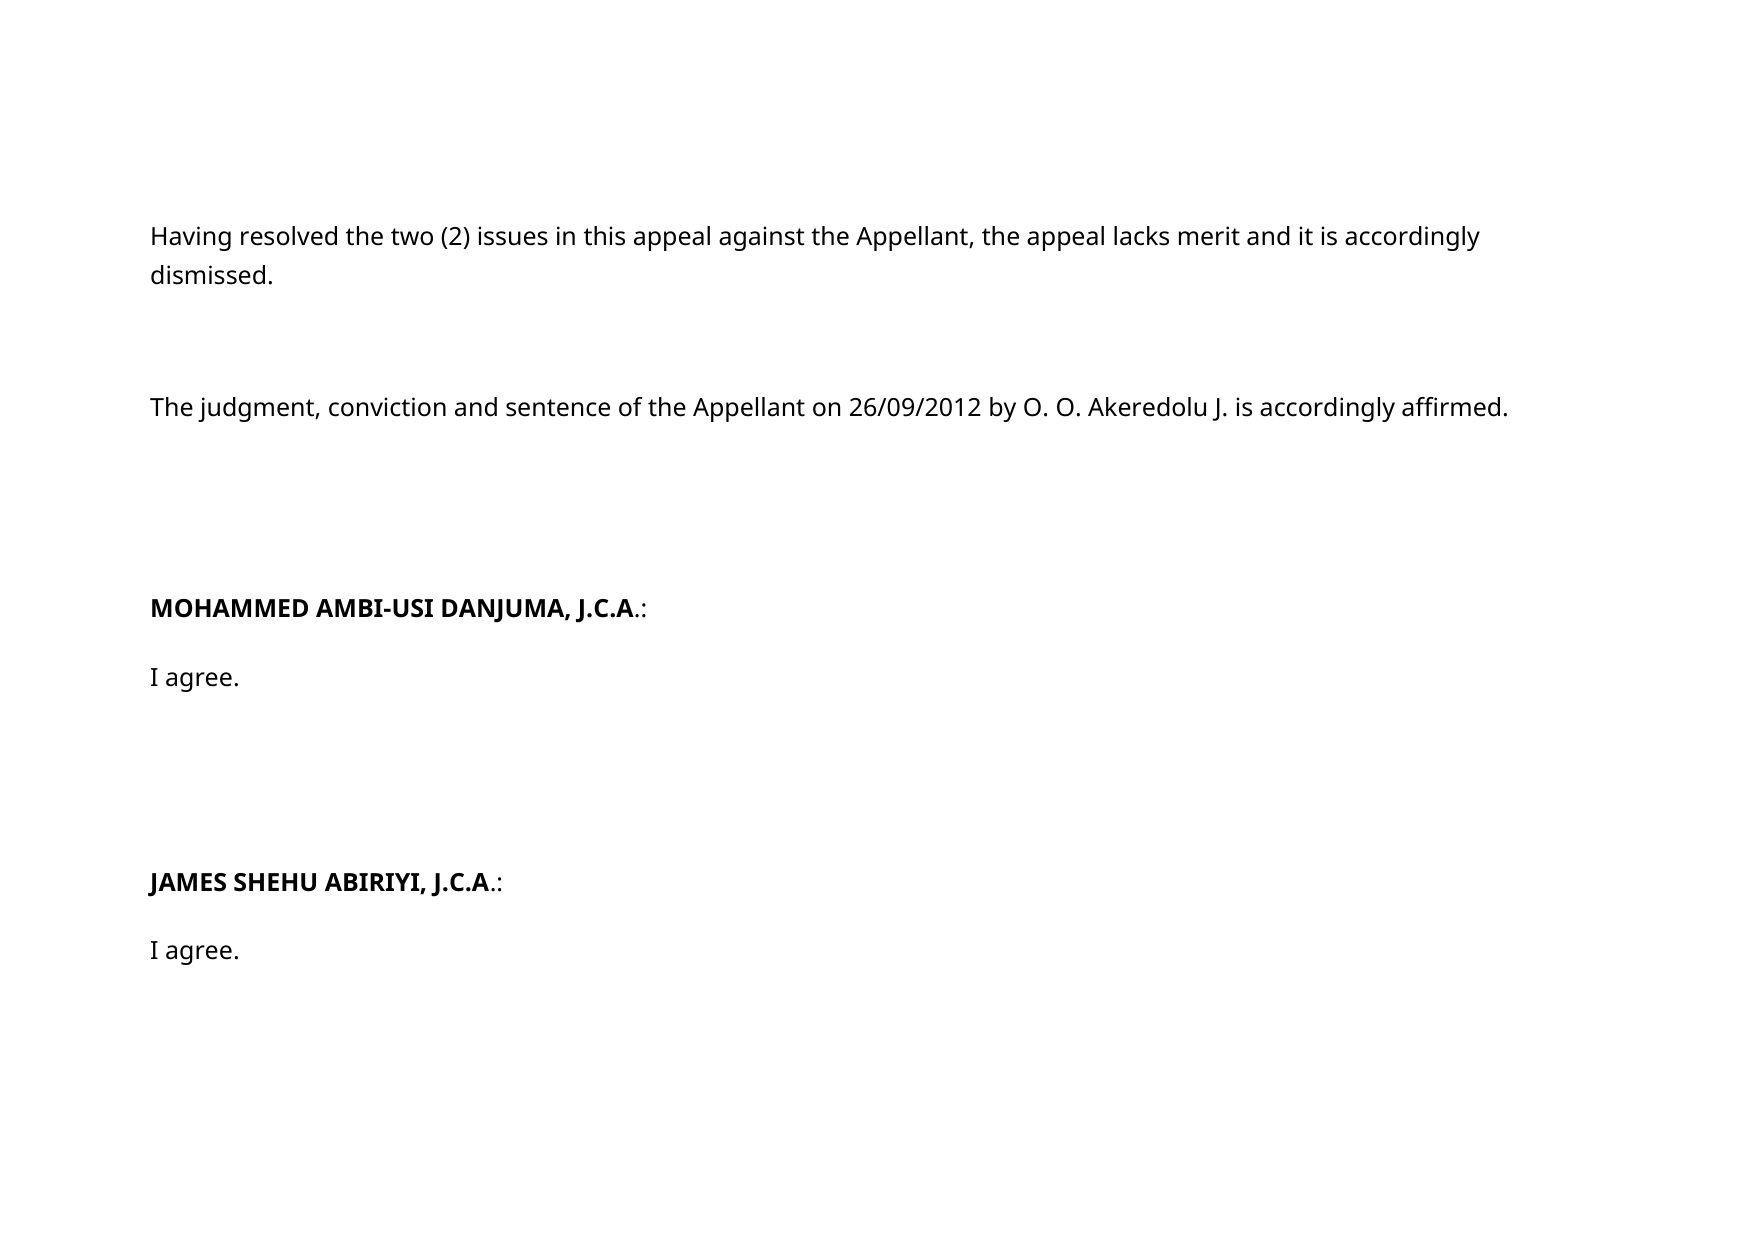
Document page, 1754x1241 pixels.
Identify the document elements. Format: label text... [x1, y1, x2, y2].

text MOHAMMED AMBI-USI DANJUMA, J.C.A.: [150, 591, 1604, 625]
text The judgment, conviction and sentence of the Appellant on 26/09/2012 by O. O. Akeredolu J. is accordingly affirmed. [150, 390, 1604, 424]
text I agree. [150, 932, 1604, 967]
text Having resolved the two (2) issues in this appeal against the Appellant, the appeal lacks merit and it is accordingly dismissed. [150, 218, 1604, 292]
text I agree. [150, 659, 1604, 693]
text JAMES SHEHU ABIRIYI, J.C.A.: [150, 864, 1604, 898]
